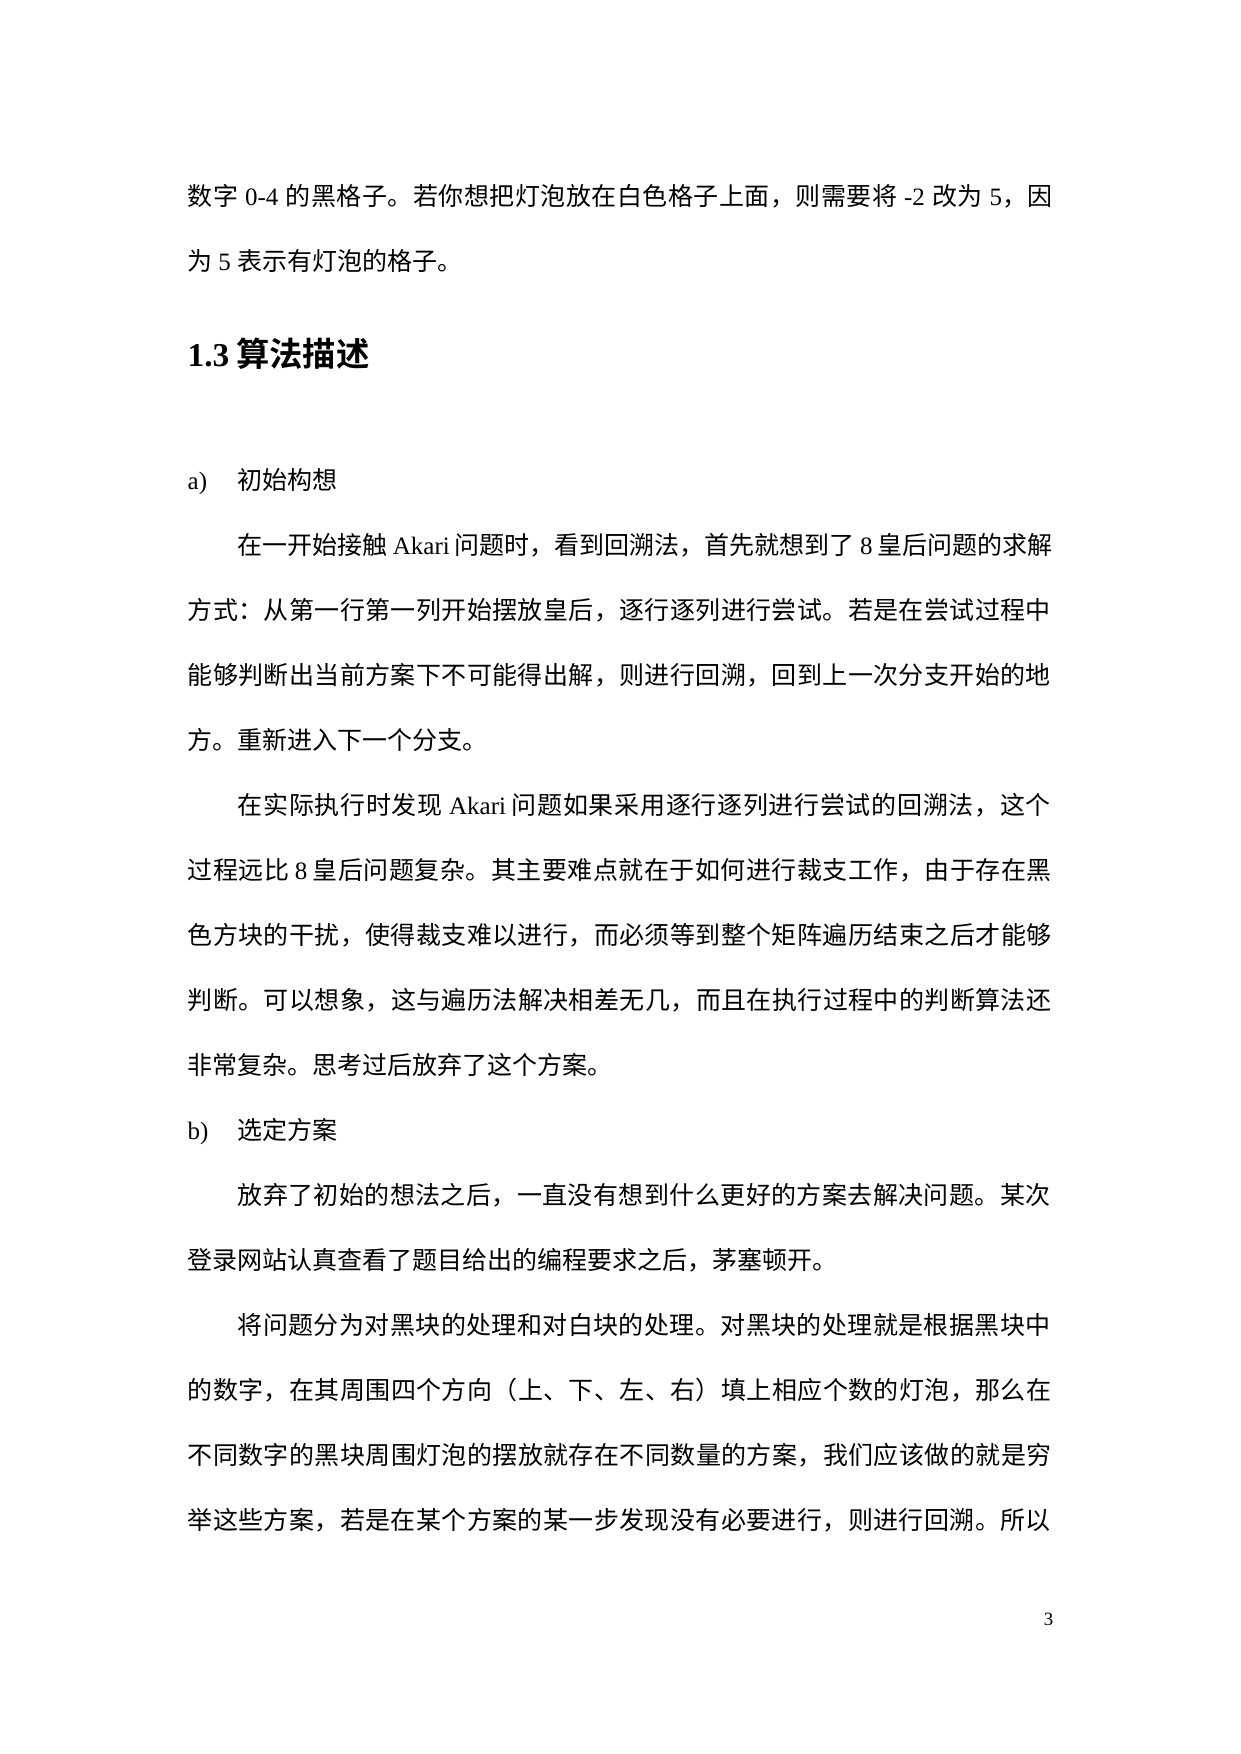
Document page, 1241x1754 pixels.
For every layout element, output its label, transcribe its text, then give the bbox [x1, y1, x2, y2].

text 在实际执行时发现Akari问题如果采用逐行逐列进行尝试的回溯法，这个过程远比8皇后问题复杂。其主要难点就在于如何进行裁支工作，由于存在黑色方块的干扰，使得裁支难以进行，而必须等到整个矩阵遍历结束之后才能够判断。可以想象，这与遍历法解决相差无几，而且在执行过程中的判断算法还非常复杂。思考过后放弃了这个方案。 [187, 771, 1053, 1096]
list 选定方案 [187, 1096, 1053, 1161]
list 初始构想 [187, 446, 1053, 511]
text 放弃了初始的想法之后，一直没有想到什么更好的方案去解决问题。某次登录网站认真查看了题目给出的编程要求之后，茅塞顿开。 [187, 1161, 1053, 1291]
text 在一开始接触Akari问题时，看到回溯法，首先就想到了8皇后问题的求解方式：从第一行第一列开始摆放皇后，逐行逐列进行尝试。若是在尝试过程中能够判断出当前方案下不可能得出解，则进行回溯，回到上一次分支开始的地方。重新进入下一个分支。 [187, 511, 1053, 771]
subtitle 1.3算法描述 [187, 319, 1053, 384]
